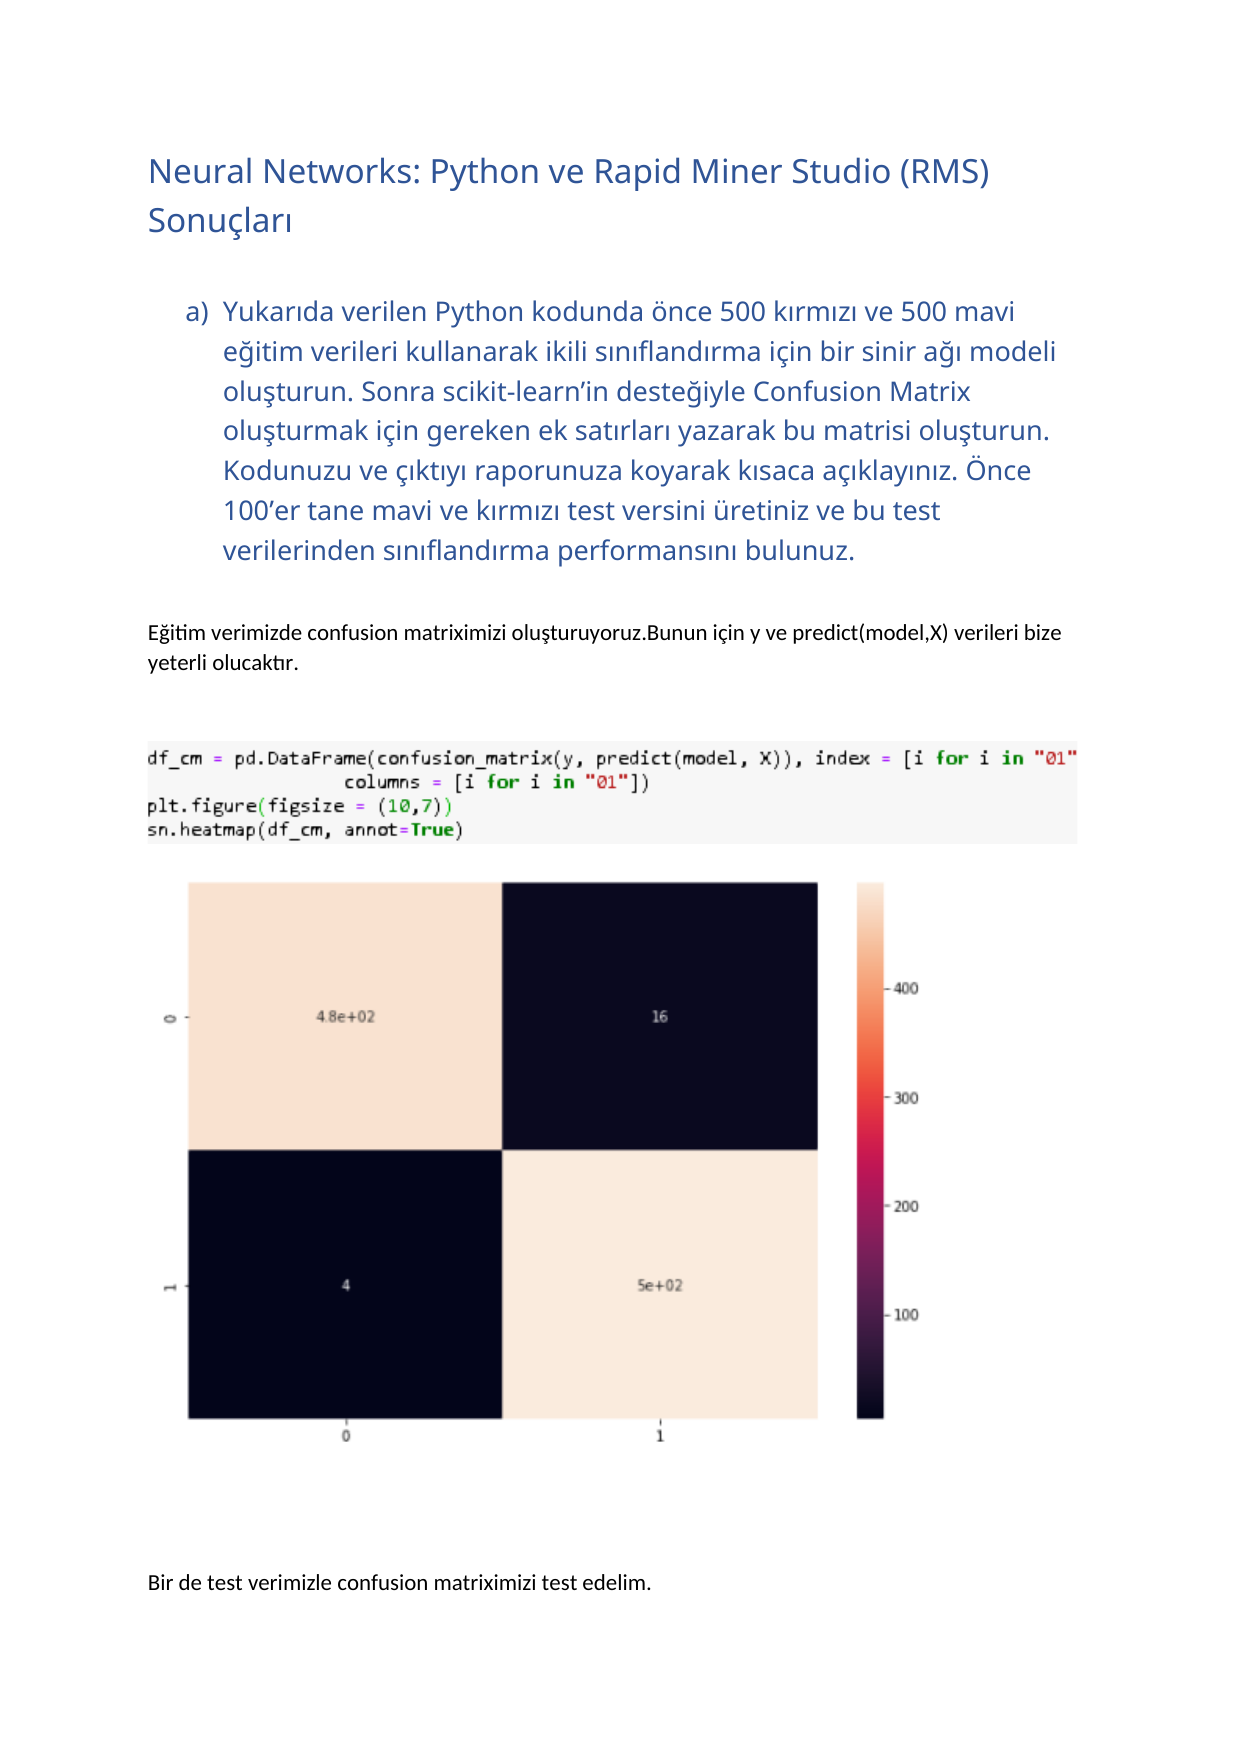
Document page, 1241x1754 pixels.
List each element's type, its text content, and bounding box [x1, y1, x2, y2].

subtitle Neural Networks: Python ve Rapid Miner Studio (RMS) Sonuçları [148, 148, 1093, 242]
text Eğitim verimizde confusion matriximizi oluşturuyoruz.Bunun için y ve predict(model,X) verileri bize yeterli olucaktır. [148, 618, 1093, 676]
picture [147, 741, 1078, 844]
subtitle Yukarıda verilen Python kodunda önce 500 kırmızı ve 500 mavi eğitim verileri kullanarak ikili sınıflandırma için bir sinir ağı modeli oluşturun. Sonra scikit-learn’in desteğiyle Confusion Matrix oluşturmak için gereken ek satırları yazarak bu matrisi oluşturun. Kodunuzu ve çıktıyı raporunuza koyarak kısaca açıklayınız. Önce 100’er tane mavi ve kırmızı test versini üretiniz ve bu test verilerinden sınıflandırma performansını bulunuz. [185, 292, 1093, 568]
picture [147, 862, 962, 1456]
text Bir de test verimizle confusion matriximizi test edelim. [148, 1568, 1093, 1597]
